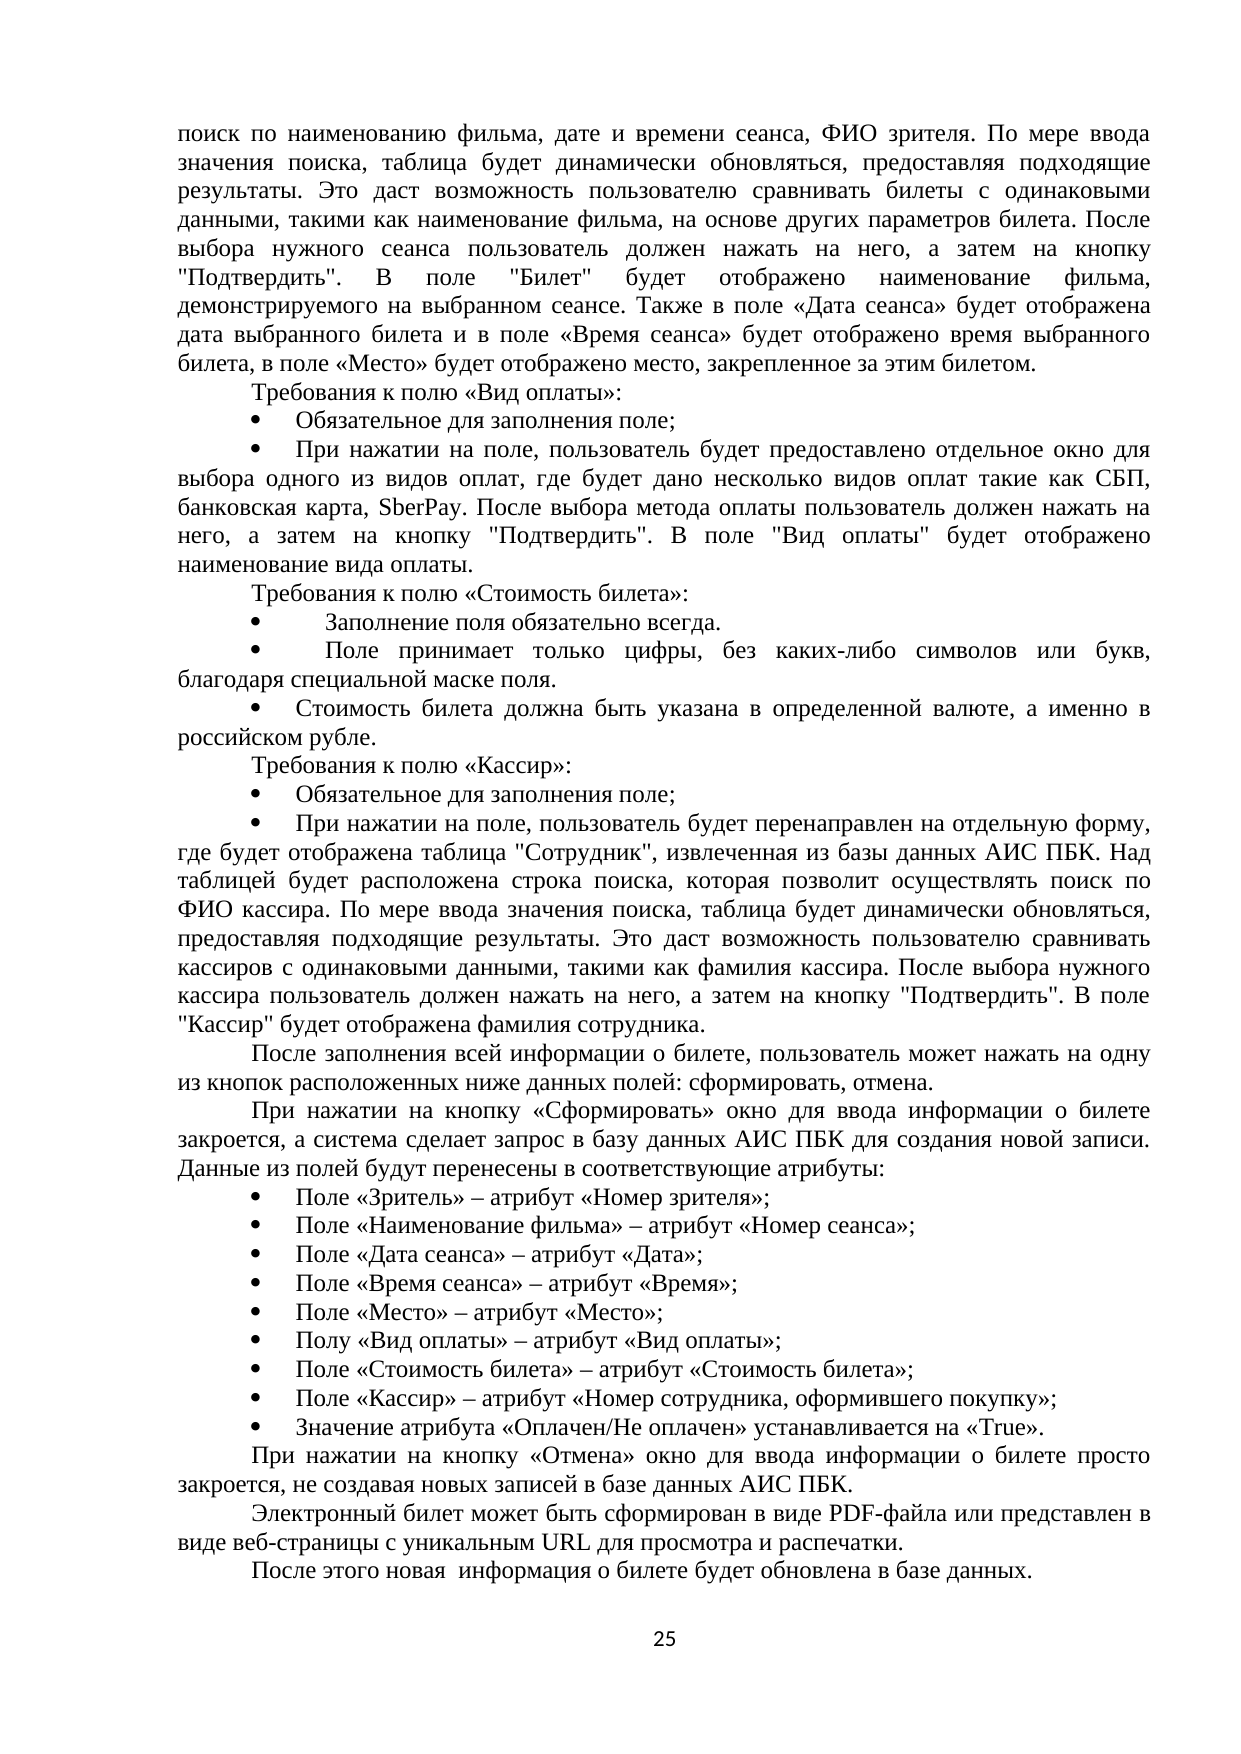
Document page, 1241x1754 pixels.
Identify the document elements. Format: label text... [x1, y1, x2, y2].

list Значение атрибута «Оплачен/Не оплачен» устанавливается на «True». [177, 1412, 1152, 1441]
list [177, 118, 1152, 377]
list После заполнения всей информации о билете, пользователь может нажать на одну из кнопок расположенных ниже данных полей: сформировать, отмена. [177, 1038, 1152, 1096]
list Поле «Наименование фильма» – атрибут «Номер сеанса»; [177, 1211, 1152, 1239]
list Полу «Вид оплаты» – атрибут «Вид оплаты»; [177, 1326, 1152, 1354]
text При нажатии на кнопку «Отмена» окно для ввода информации о билете просто закроется, не создавая новых записей в базе данных АИС ПБК. [177, 1441, 1152, 1498]
list Стоимость билета должна быть указана в определенной валюте, а именно в российском рубле. [177, 693, 1152, 751]
text При нажатии на кнопку «Сформировать» окно для ввода информации о билете закроется, а система сделает запрос в базу данных АИС ПБК для создания новой записи. Данные из полей будут перенесены в соответствующие атрибуты: [177, 1096, 1152, 1182]
list Требования к полю «Стоимость билета»: [177, 578, 1152, 607]
list Обязательное для заполнения поле; [177, 779, 1152, 808]
list Поле «Место» – атрибут «Место»; [177, 1297, 1152, 1326]
list Поле «Зритель» – атрибут «Номер зрителя»; [177, 1182, 1152, 1211]
list Поле принимает только цифры, без каких-либо символов или букв, благодаря специальной маске поля. [177, 636, 1152, 693]
list При нажатии на поле, пользователь будет перенаправлен на отдельную форму, где будет отображена таблица "Сотрудник", извлеченная из базы данных АИС ПБК. Над таблицей будет расположена строка поиска, которая позволит осуществлять поиск по ФИО кассира. По мере ввода значения поиска, таблица будет динамически обновляться, предоставляя подходящие результаты. Это даст возможность пользователю сравнивать кассиров с одинаковыми данными, такими как фамилия кассира. После выбора нужного кассира пользователь должен нажать на него, а затем на кнопку "Подтвердить". В поле "Кассир" будет отображена фамилия сотрудника. [177, 808, 1152, 1038]
text Электронный билет может быть сформирован в виде PDF-файла или представлен в виде веб-страницы с уникальным URL для просмотра и распечатки. [177, 1498, 1152, 1556]
text Требования к полю «Кассир»: [177, 751, 1152, 779]
list Поле «Кассир» – атрибут «Номер сотрудника, оформившего покупку»; [177, 1383, 1152, 1412]
text Требования к полю «Вид оплаты»: [177, 377, 1152, 406]
list Заполнение поля обязательно всегда. [177, 607, 1152, 636]
list Поле «Стоимость билета» – атрибут «Стоимость билета»; [177, 1354, 1152, 1383]
list Поле «Дата сеанса» – атрибут «Дата»; [177, 1239, 1152, 1268]
list Поле «Время сеанса» – атрибут «Время»; [177, 1268, 1152, 1297]
list При нажатии на поле, пользователь будет предоставлено отдельное окно для выбора одного из видов оплат, где будет дано несколько видов оплат такие как СБП, банковская карта, SberPay. После выбора метода оплаты пользователь должен нажать на него, а затем на кнопку "Подтвердить". В поле "Вид оплаты" будет отображено наименование вида оплаты. [177, 434, 1152, 578]
text После этого новая информация о билете будет обновлена в базе данных. [177, 1556, 1152, 1584]
list Обязательное для заполнения поле; [177, 406, 1152, 434]
